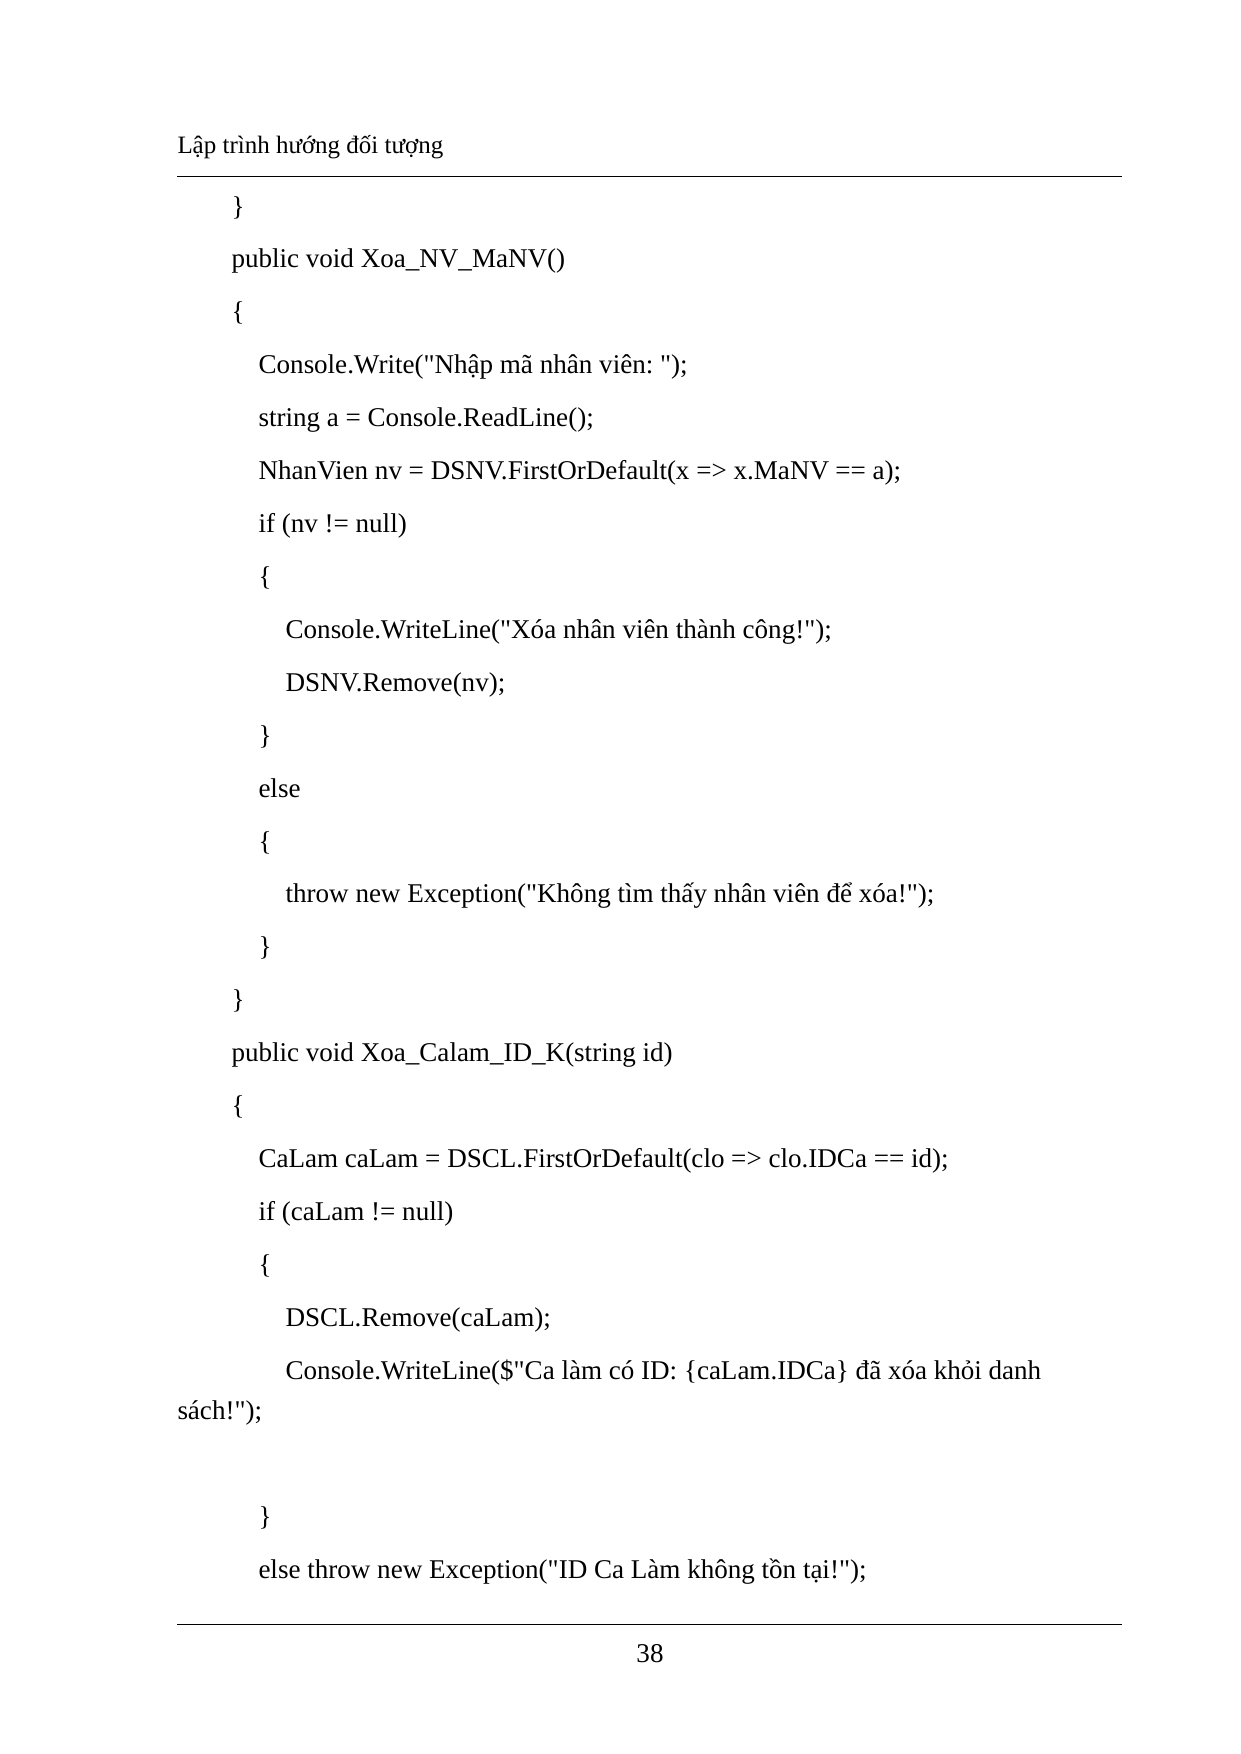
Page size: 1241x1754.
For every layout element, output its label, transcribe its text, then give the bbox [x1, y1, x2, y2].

text { [177, 295, 1122, 327]
text string a = Console.ReadLine(); [177, 401, 1122, 432]
text CaLam caLam = DSCL.FirstOrDefault(clo => clo.IDCa == id); [177, 1142, 1122, 1173]
text } [177, 1500, 1122, 1531]
text public void Xoa_NV_MaNV() [177, 242, 1122, 274]
text else throw new Exception("ID Ca Làm không tồn tại!"); [177, 1553, 1122, 1584]
text { [177, 560, 1122, 591]
text DSNV.Remove(nv); [177, 666, 1122, 697]
text { [177, 1089, 1122, 1120]
text DSCL.Remove(caLam); [177, 1301, 1122, 1332]
text public void Xoa_Calam_ID_K(string id) [177, 1036, 1122, 1067]
text { [177, 1248, 1122, 1279]
text Console.WriteLine("Xóa nhân viên thành công!"); [177, 613, 1122, 644]
text throw new Exception("Không tìm thấy nhân viên để xóa!"); [177, 877, 1122, 909]
text } [177, 719, 1122, 750]
text } [177, 189, 1122, 221]
text } [177, 983, 1122, 1014]
text NhanVien nv = DSNV.FirstOrDefault(x => x.MaNV == a); [177, 454, 1122, 485]
text } [177, 930, 1122, 962]
text if (nv != null) [177, 507, 1122, 538]
text if (caLam != null) [177, 1195, 1122, 1226]
text { [177, 824, 1122, 856]
text else [177, 772, 1122, 803]
text Console.WriteLine($"Ca làm có ID: {caLam.IDCa} đã xóa khỏi danh sách!"); [177, 1354, 1122, 1425]
text Console.Write("Nhập mã nhân viên: "); [177, 348, 1122, 379]
